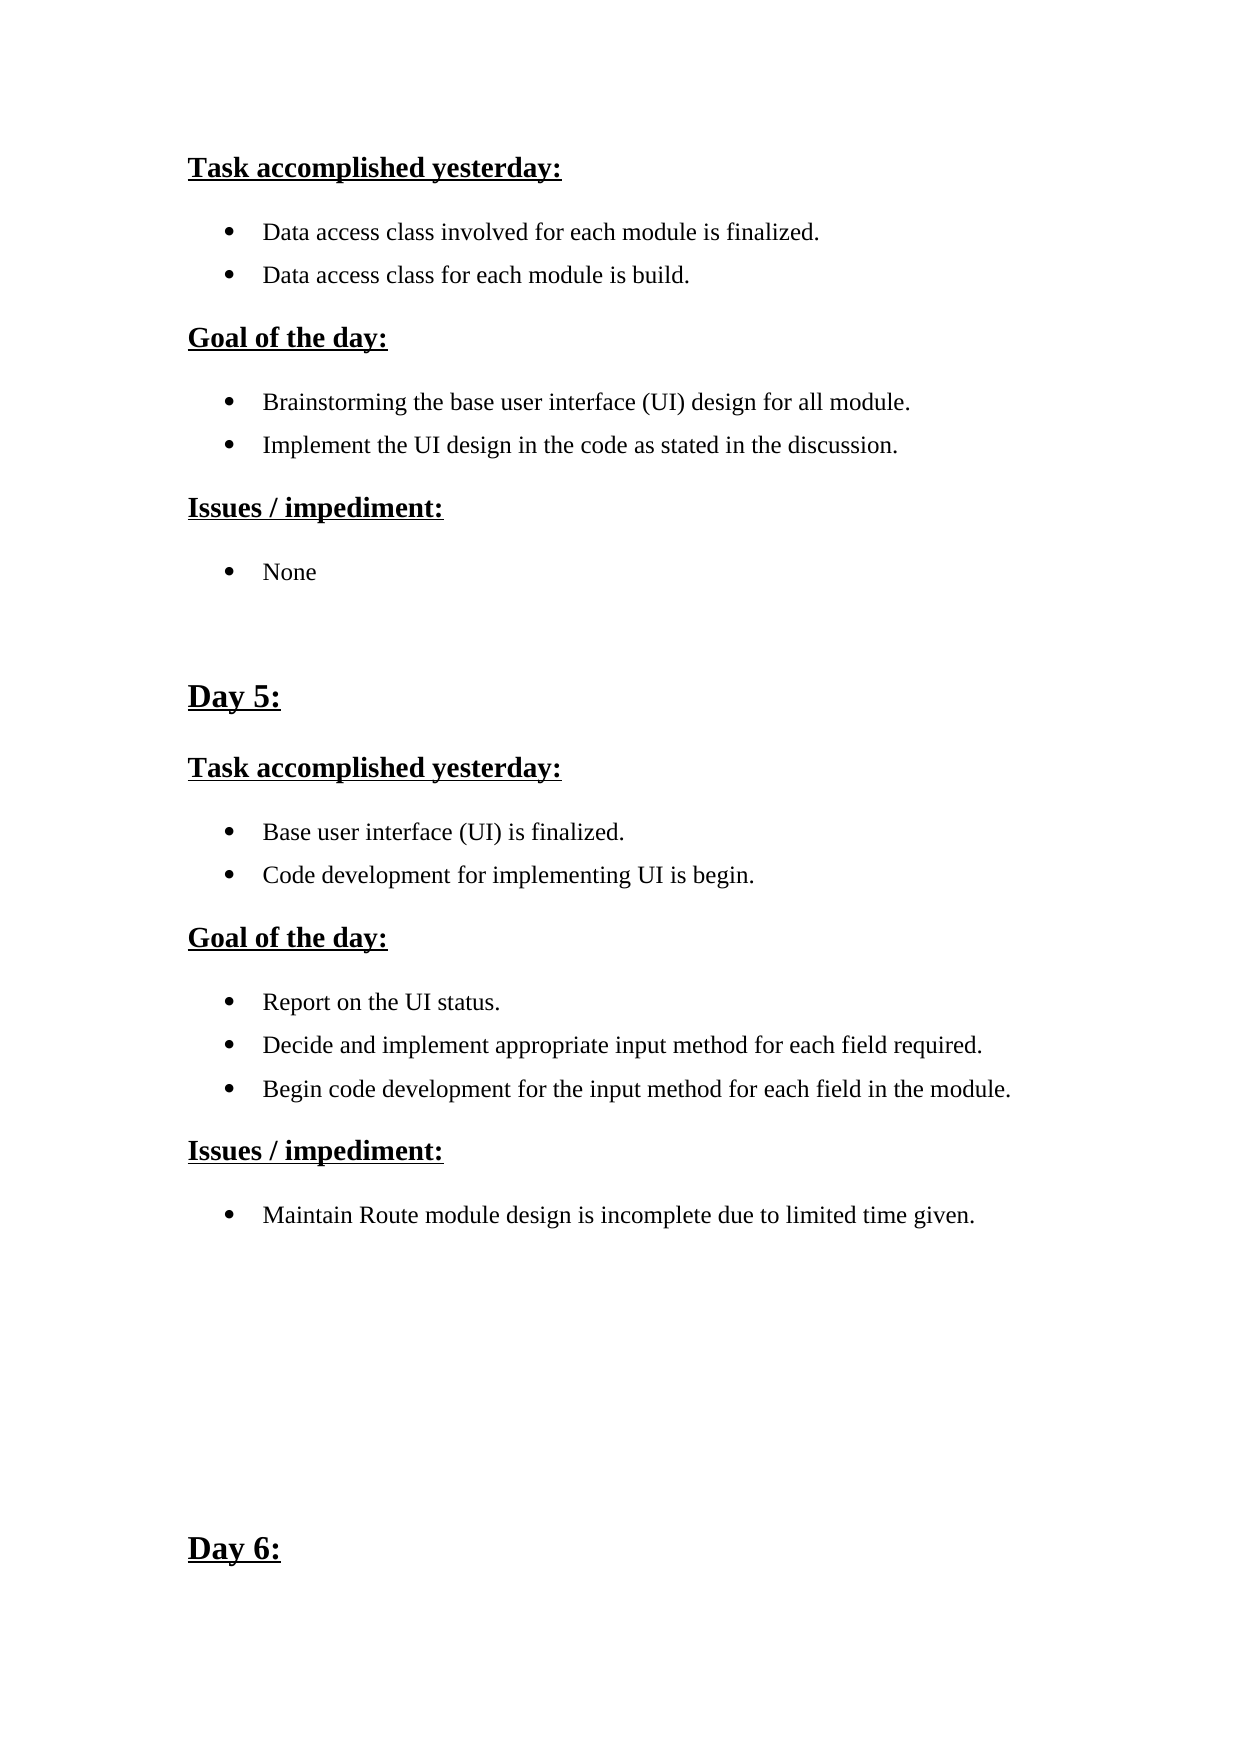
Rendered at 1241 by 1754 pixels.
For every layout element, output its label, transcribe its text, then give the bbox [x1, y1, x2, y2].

text Task accomplished yesterday: [187, 751, 1053, 784]
list Code development for implementing UI is begin. [225, 861, 1053, 889]
list None [225, 557, 1053, 586]
text Task accomplished yesterday: [187, 150, 1053, 183]
text Issues / impediment: [187, 1133, 1053, 1167]
text Issues / impediment: [187, 490, 1053, 523]
text Goal of the day: [187, 320, 1053, 353]
text Goal of the day: [187, 920, 1053, 954]
list Brainstorming the base user interface (UI) design for all module. [225, 387, 1053, 416]
list Report on the UI status. [225, 987, 1053, 1016]
list Begin code development for the input method for each field in the module. [225, 1074, 1053, 1102]
list Data access class involved for each module is finalized. [225, 217, 1053, 246]
list Base user interface (UI) is finalized. [225, 817, 1053, 846]
text Day 5: [187, 676, 1053, 715]
list Data access class for each module is build. [225, 260, 1053, 289]
text Day 6: [187, 1528, 1053, 1566]
list Maintain Route module design is incomplete due to limited time given. [225, 1200, 1053, 1229]
list Decide and implement appropriate input method for each field required. [225, 1031, 1053, 1059]
list Implement the UI design in the code as stated in the discussion. [225, 430, 1053, 459]
